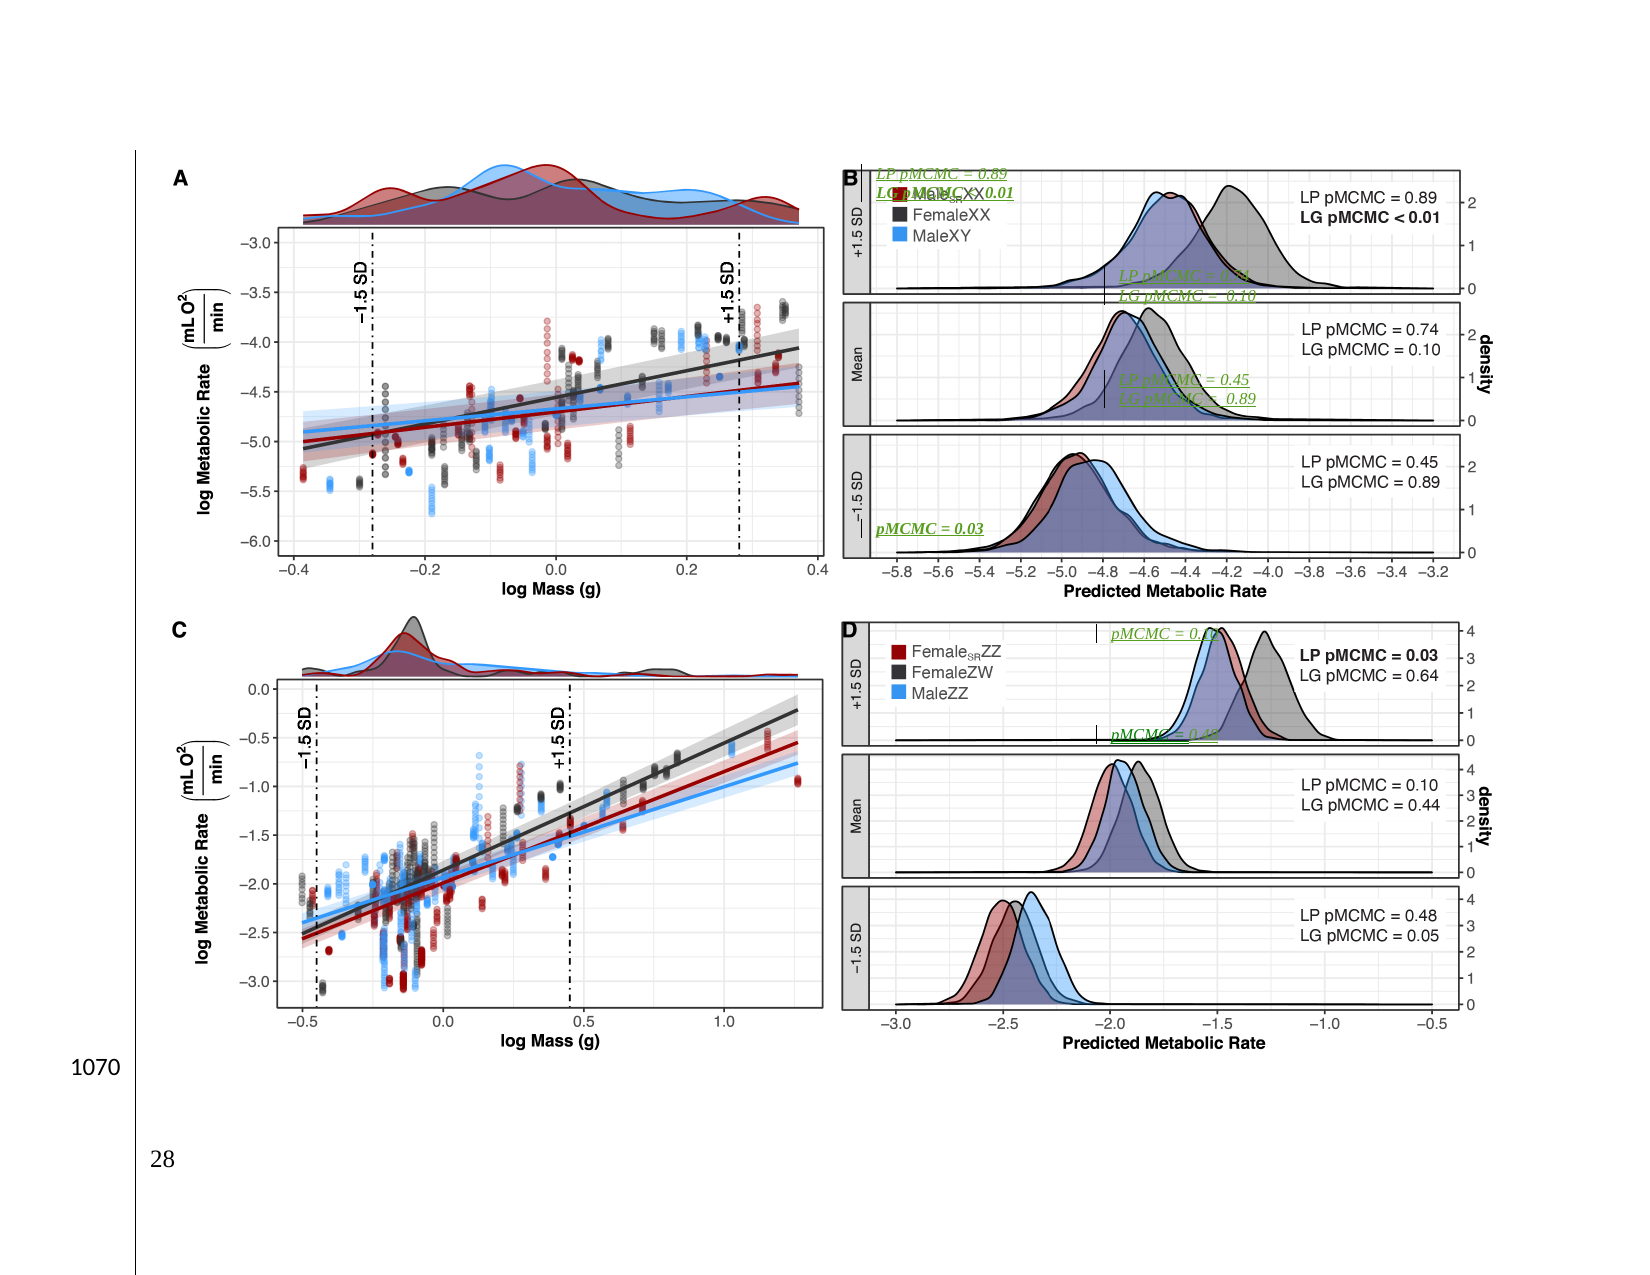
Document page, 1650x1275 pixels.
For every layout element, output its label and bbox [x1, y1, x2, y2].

picture [152, 150, 1498, 1075]
